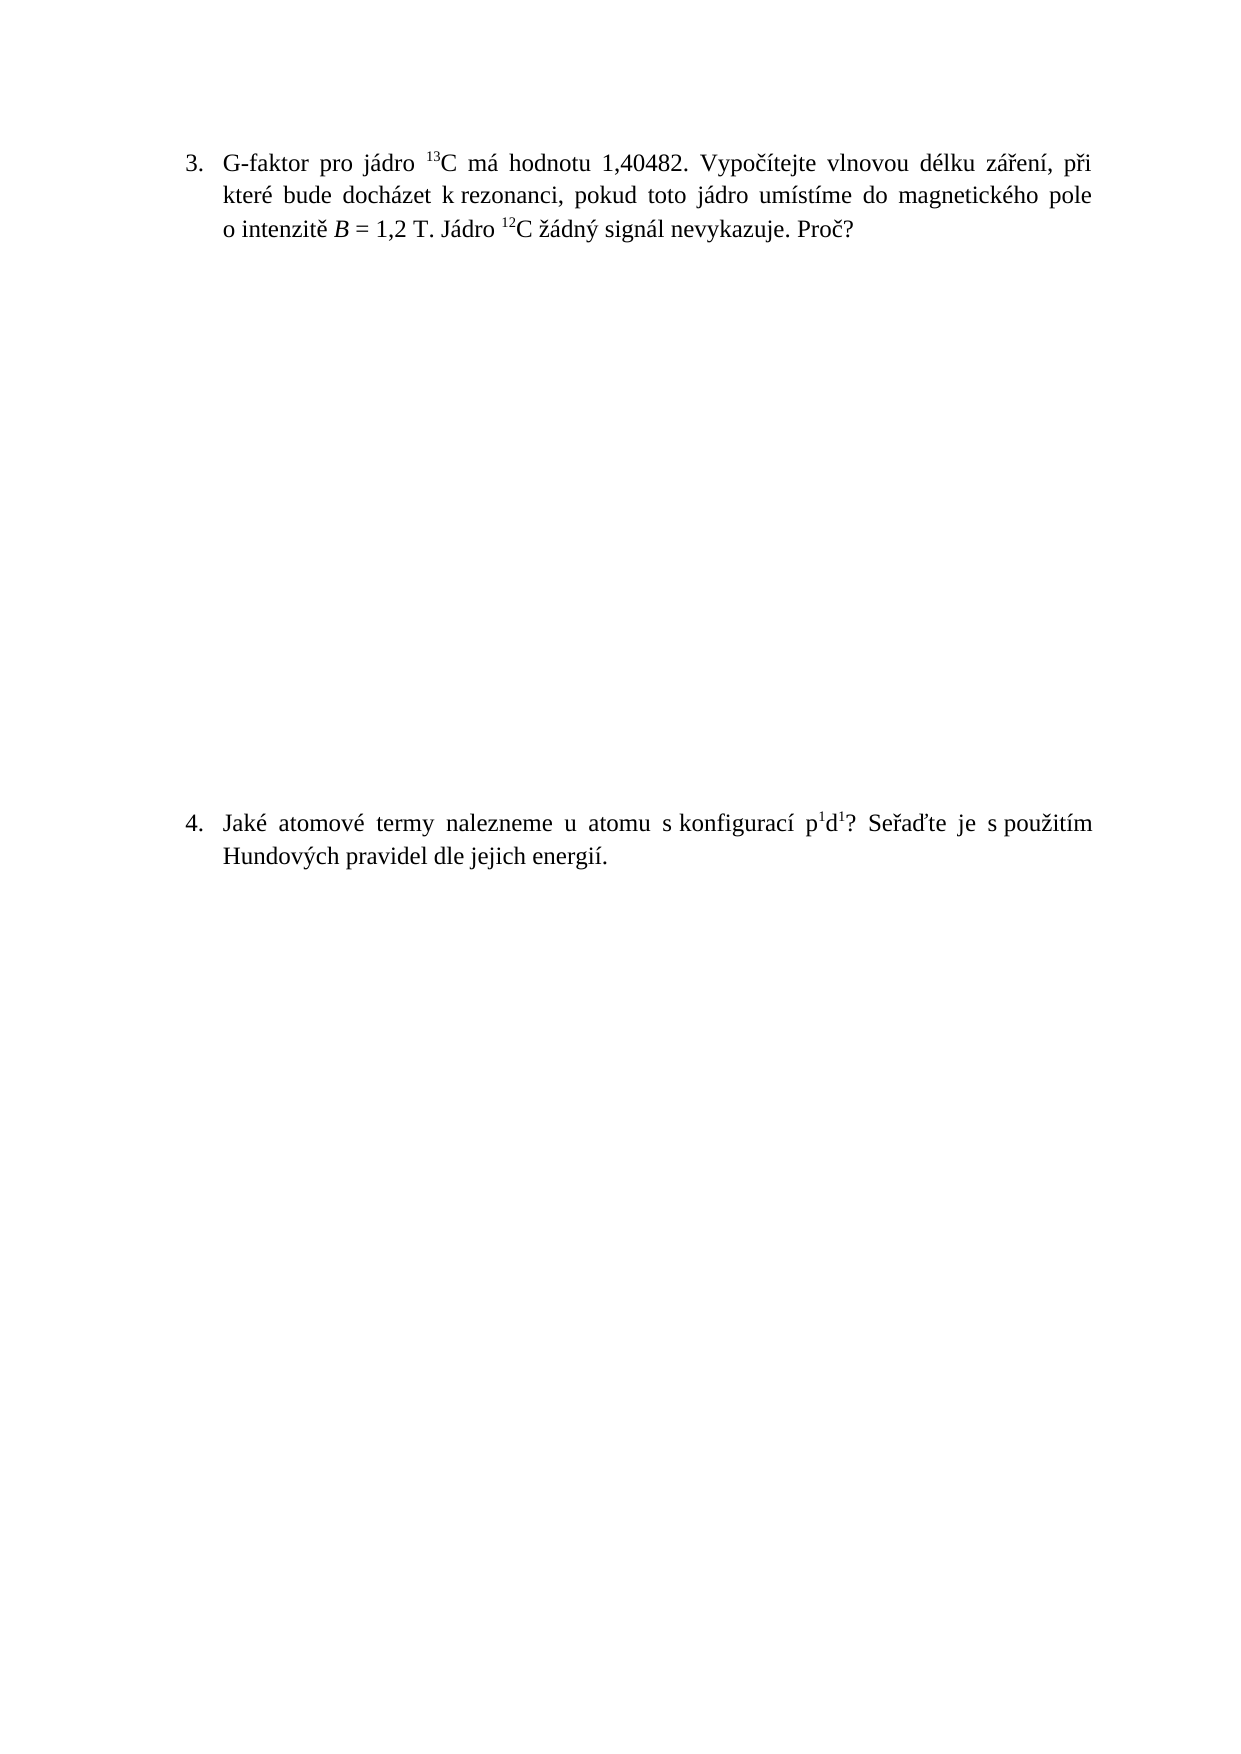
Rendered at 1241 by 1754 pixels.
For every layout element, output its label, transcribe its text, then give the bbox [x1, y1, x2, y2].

list G-faktor pro jádro 13C má hodnotu 1,40482. Vypočítejte vlnovou délku záření, při které bude docházet k rezonanci, pokud toto jádro umístíme do magnetického pole o intenzitě B = 1,2 T. Jádro 12C žádný signál nevykazuje. Proč? [185, 148, 1093, 242]
list Jaké atomové termy nalezneme u atomu s konfigurací p1d1? Seřaďte je s použitím Hundových pravidel dle jejich energií. [185, 808, 1093, 870]
